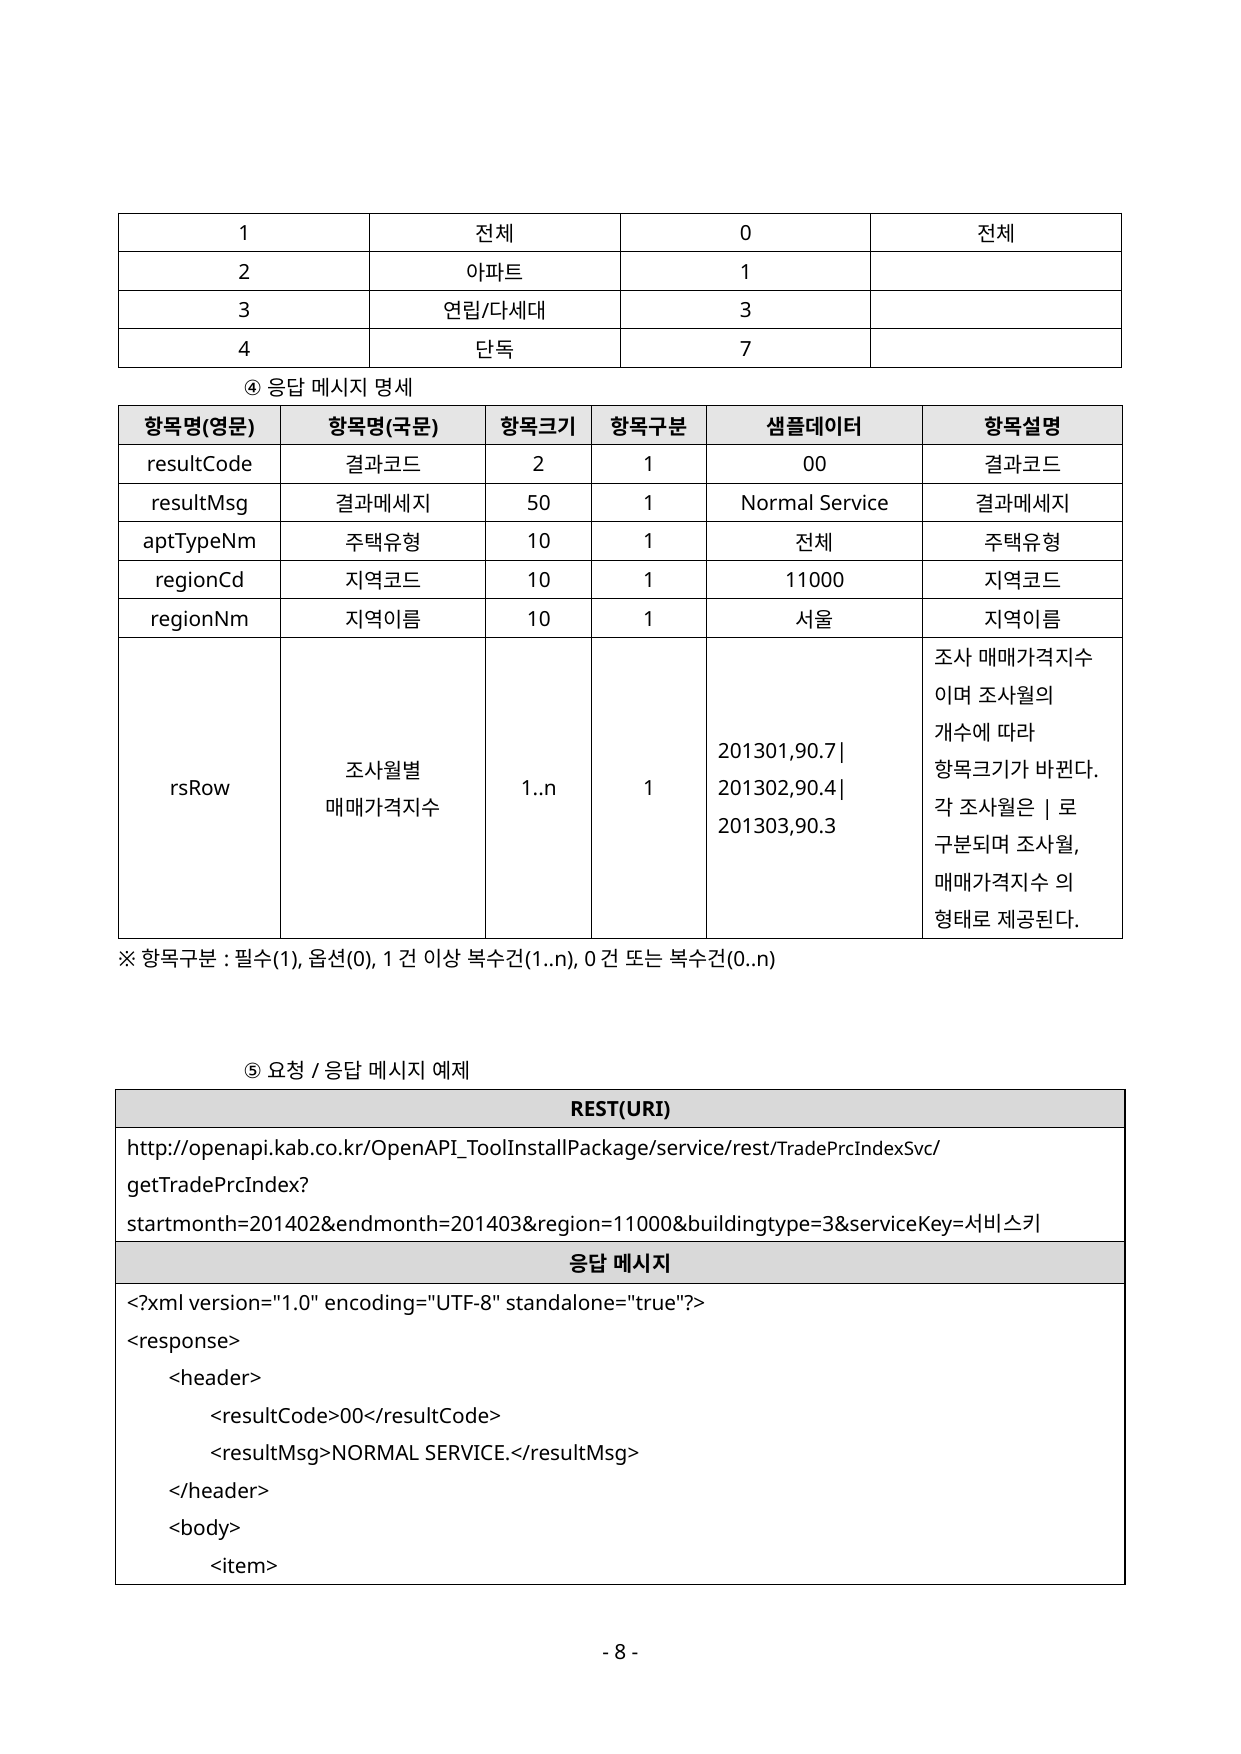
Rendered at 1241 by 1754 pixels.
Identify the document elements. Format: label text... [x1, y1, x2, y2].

table_cell [871, 291, 1121, 328]
table_cell 전체 [871, 214, 1121, 251]
table_cell 주택유형 [923, 522, 1122, 559]
table_cell 지역코드 [923, 561, 1122, 598]
table_cell 50 [486, 484, 591, 521]
table_cell 지역이름 [923, 599, 1122, 637]
text ※ 항목구분 : 필수(1), 옵션(0), 1건 이상 복수건(1..n), 0건 또는 복수건(0..n) [118, 939, 1122, 976]
table_cell 1 [592, 484, 706, 521]
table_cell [116, 1284, 1124, 1584]
table_cell 2 [486, 445, 591, 482]
table_header 항목크기 [486, 406, 591, 444]
table_cell 201301,90.7|201302,90.4|201303,90.3 [707, 638, 922, 938]
table_cell 2 [119, 252, 369, 290]
table_cell 1 [621, 252, 870, 290]
table_cell 10 [486, 522, 591, 559]
table_cell resultMsg [119, 484, 280, 521]
table_cell rsRow [119, 638, 280, 938]
table_cell 1 [592, 522, 706, 559]
table_header 샘플데이터 [707, 406, 922, 444]
table_cell resultCode [119, 445, 280, 482]
table_cell 0 [621, 214, 870, 251]
table_cell 지역이름 [281, 599, 485, 637]
table_cell 1 [592, 599, 706, 637]
table_cell 서울 [707, 599, 922, 637]
table_cell 조사 매매가격지수 이며 조사월의 개수에 따라 항목크기가 바뀐다. 각 조사월은 | 로 구분되며 조사월, 매매가격지수 의 형태로 제공된다. [923, 638, 1122, 938]
table_header REST(URI) [116, 1090, 1124, 1127]
table_cell 주택유형 [281, 522, 485, 559]
table_cell 10 [486, 561, 591, 598]
table_cell 결과코드 [923, 445, 1122, 482]
table_cell [871, 329, 1121, 367]
table_cell 지역코드 [281, 561, 485, 598]
table_cell 연립/다세대 [370, 291, 620, 328]
table_cell 1 [592, 638, 706, 938]
table_cell 10 [486, 599, 591, 637]
table_cell 1 [592, 561, 706, 598]
table_header 항목설명 [923, 406, 1122, 444]
table_cell 3 [621, 291, 870, 328]
table_cell regionCd [119, 561, 280, 598]
table_cell Normal Service [707, 484, 922, 521]
table_header 항목구분 [592, 406, 706, 444]
table_cell 00 [707, 445, 922, 482]
table_cell 1..n [486, 638, 591, 938]
subtitle 요청 / 응답 메시지 예제 [243, 1051, 1122, 1089]
table_cell regionNm [119, 599, 280, 637]
table_cell 응답 메시지 [116, 1242, 1124, 1283]
table_cell 아파트 [370, 252, 620, 290]
table_cell 1 [119, 214, 369, 251]
table_header 항목명(국문) [281, 406, 485, 444]
table_cell 7 [621, 329, 870, 367]
table_header 항목명(영문) [119, 406, 280, 444]
table_cell 결과코드 [281, 445, 485, 482]
subtitle 응답 메시지 명세 [243, 368, 1122, 405]
table_cell 결과메세지 [281, 484, 485, 521]
table_cell [871, 252, 1121, 290]
table_cell 4 [119, 329, 369, 367]
table_cell 조사월별 매매가격지수 [281, 638, 485, 938]
table_cell 단독 [370, 329, 620, 367]
table_cell 전체 [707, 522, 922, 559]
table_cell 결과메세지 [923, 484, 1122, 521]
table_cell 3 [119, 291, 369, 328]
table_cell 1 [592, 445, 706, 482]
table_cell 전체 [370, 214, 620, 251]
table_cell http://openapi.kab.co.kr/OpenAPI_ToolInstallPackage/service/rest/TradePrcIndexSvc/getTradePrcIndex?startmonth=201402&endmonth=201403&region=11000&buildingtype=3&serviceKey=서비스키 [116, 1128, 1124, 1241]
table_cell 11000 [707, 561, 922, 598]
table_cell aptTypeNm [119, 522, 280, 559]
